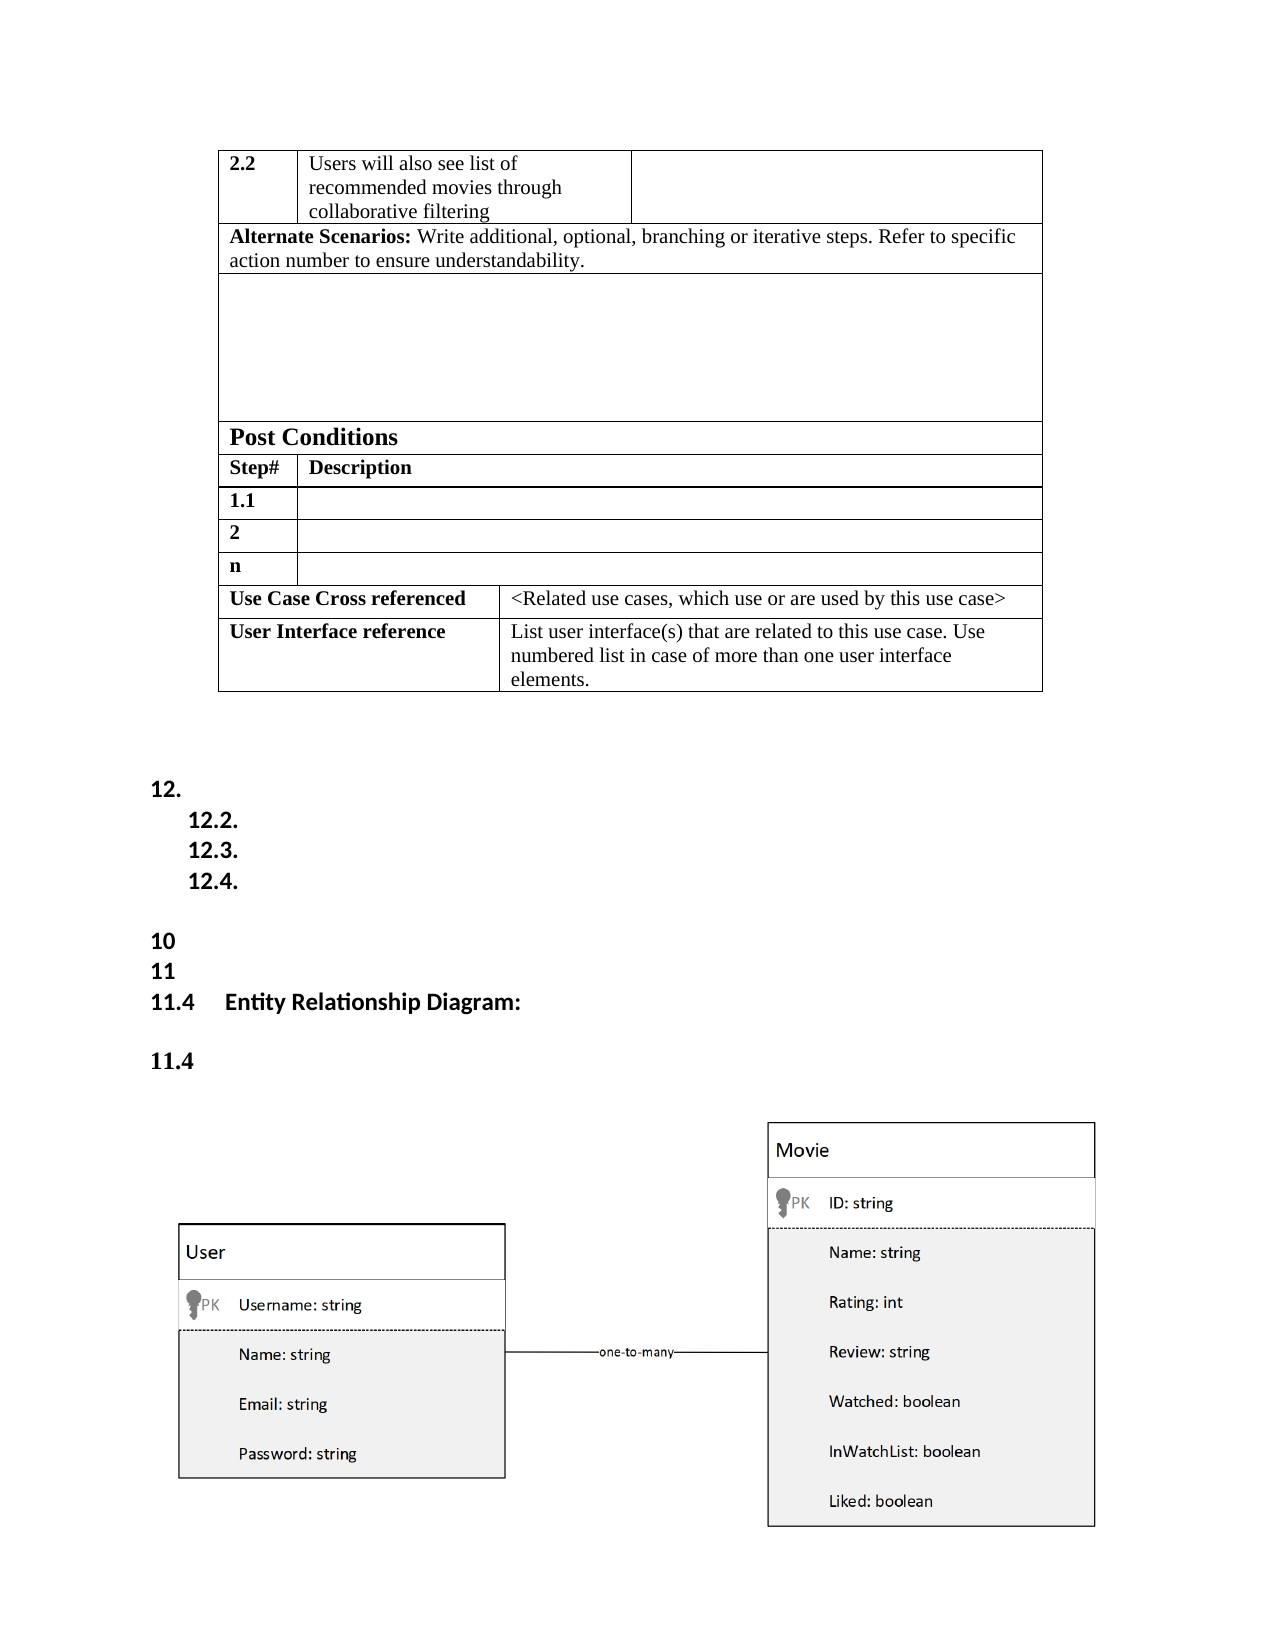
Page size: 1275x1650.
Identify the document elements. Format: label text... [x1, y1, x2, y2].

table_cell Step# [219, 455, 297, 486]
table_cell n [219, 553, 297, 585]
table_cell 2 [219, 520, 297, 552]
table_cell 2.2 [219, 151, 297, 223]
table_cell [298, 520, 1042, 552]
table_cell [632, 151, 1042, 223]
table_cell List user interface(s) that are related to this use case. Use numbered list in case of more than one user interface elements. [500, 619, 1042, 691]
table_cell [219, 274, 1042, 421]
table_cell Alternate Scenarios: Write additional, optional, branching or iterative steps. Refer to specific action number to ensure understandability. [219, 224, 1042, 272]
table_cell [298, 553, 1042, 585]
table_cell <Related use cases, which use or are used by this use case> [500, 586, 1042, 618]
table_cell User Interface reference [219, 619, 499, 691]
table_cell 1.1 [219, 488, 297, 519]
table_cell Use Case Cross referenced [219, 586, 499, 618]
picture [150, 1092, 1125, 1555]
table_cell Users will also see list of recommended movies through collaborative filtering [298, 151, 631, 223]
table_cell Description [298, 455, 1042, 486]
subtitle Entity Relationship Diagram: [150, 986, 1125, 1016]
table_cell [298, 488, 1042, 519]
table_cell Post Conditions [219, 422, 1042, 454]
